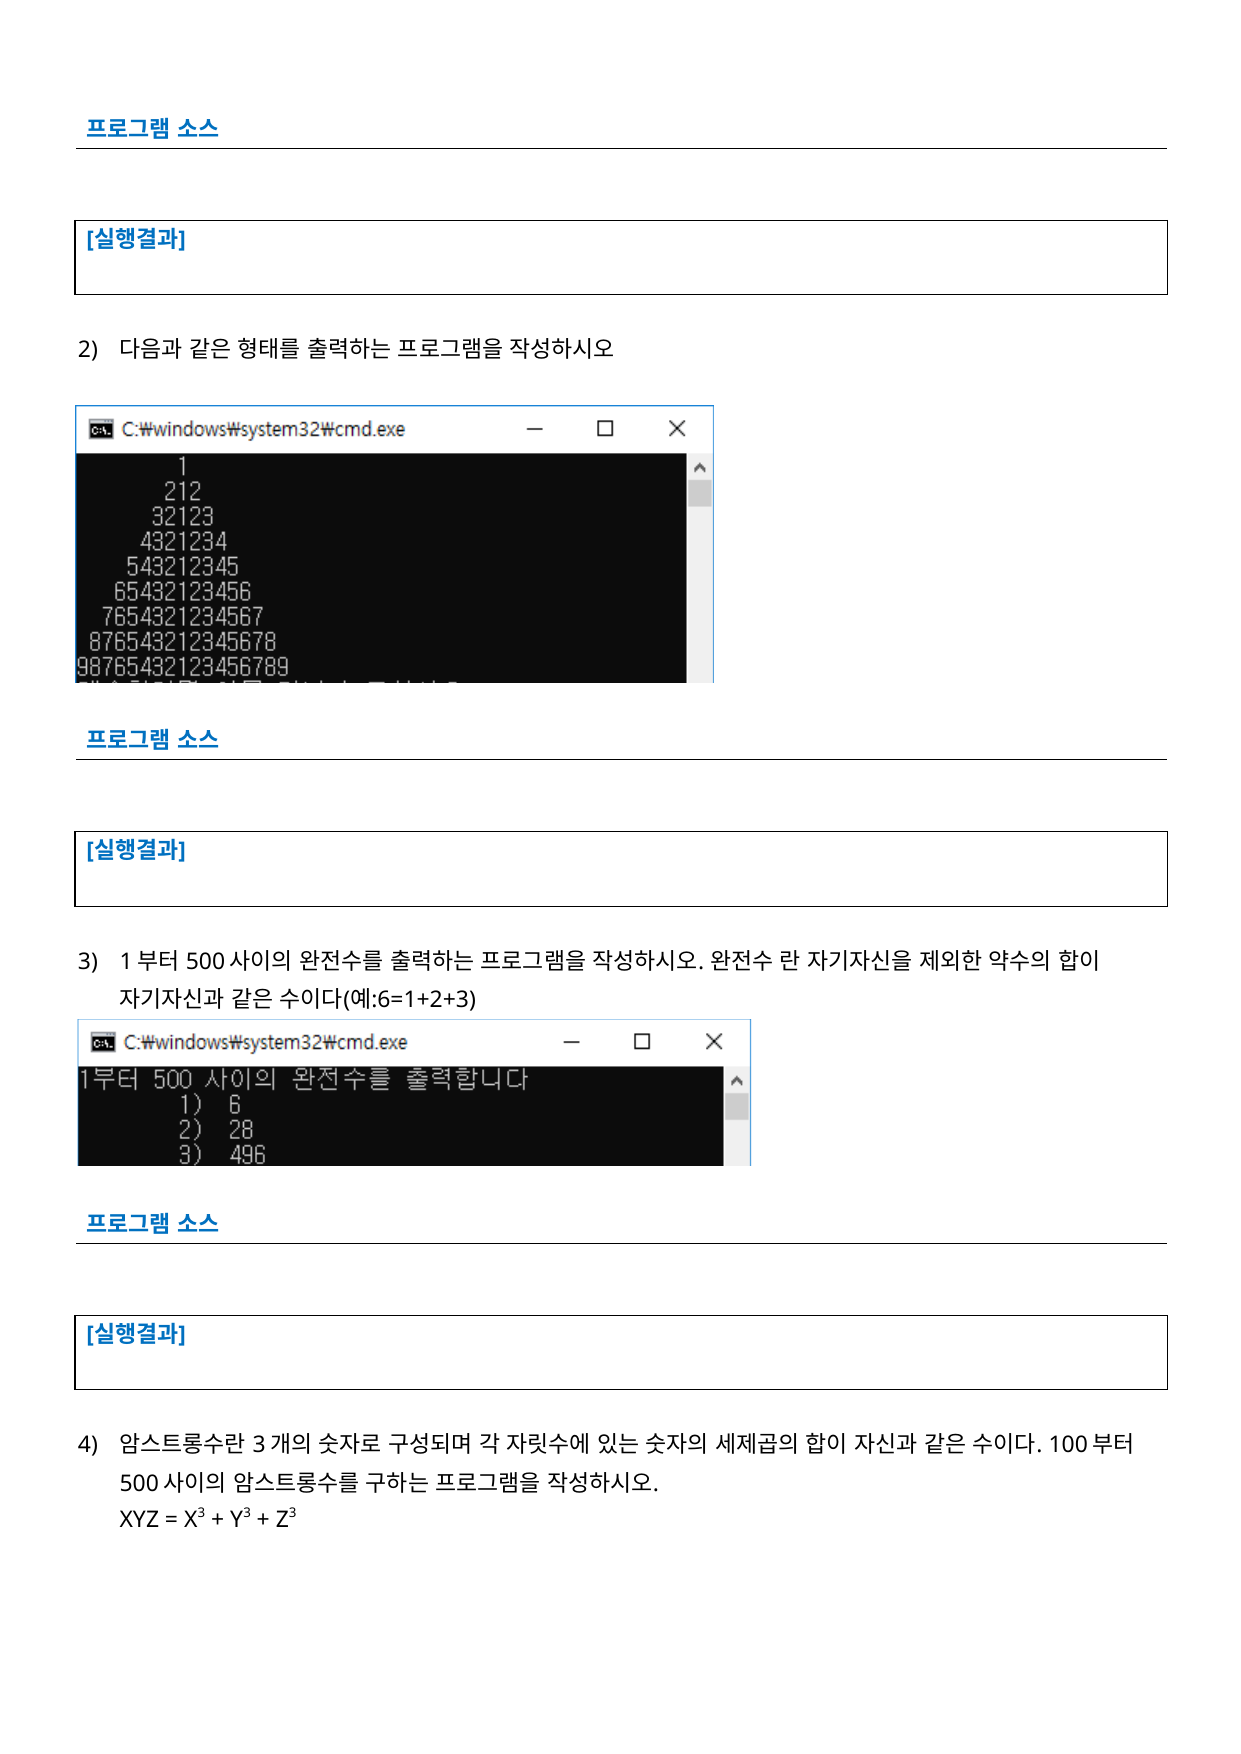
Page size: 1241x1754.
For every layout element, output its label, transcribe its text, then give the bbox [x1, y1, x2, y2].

table_cell [실행결과] [76, 221, 1167, 294]
list 암스트롱수란 3개의 숫자로 구성되며 각 자릿수에 있는 숫자의 세제곱의 합이 자신과 같은 수이다. 100부터 500사이의 암스트롱수를 구하는 프로그램을 작성하시오. [78, 1426, 1165, 1498]
picture [75, 405, 714, 683]
table_header 프로그램 소스 [75, 722, 1168, 759]
table_cell [75, 759, 1168, 831]
table_header 프로그램 소스 [75, 111, 1168, 148]
picture [77, 1019, 752, 1166]
table_cell [실행결과] [76, 832, 1167, 906]
table_cell [75, 1243, 1168, 1315]
table_cell [실행결과] [76, 1316, 1167, 1389]
text XYZ = X3 + Y3 + Z3 [119, 1503, 1165, 1534]
list 다음과 같은 형태를 출력하는 프로그램을 작성하시오 [78, 331, 1165, 364]
table_cell [75, 148, 1168, 220]
table_header 프로그램 소스 [75, 1206, 1168, 1243]
list 1부터 500사이의 완전수를 출력하는 프로그램을 작성하시오. 완전수 란 자기자신을 제외한 약수의 합이 자기자신과 같은 수이다(예:6=1+2+3) [78, 942, 1165, 1014]
